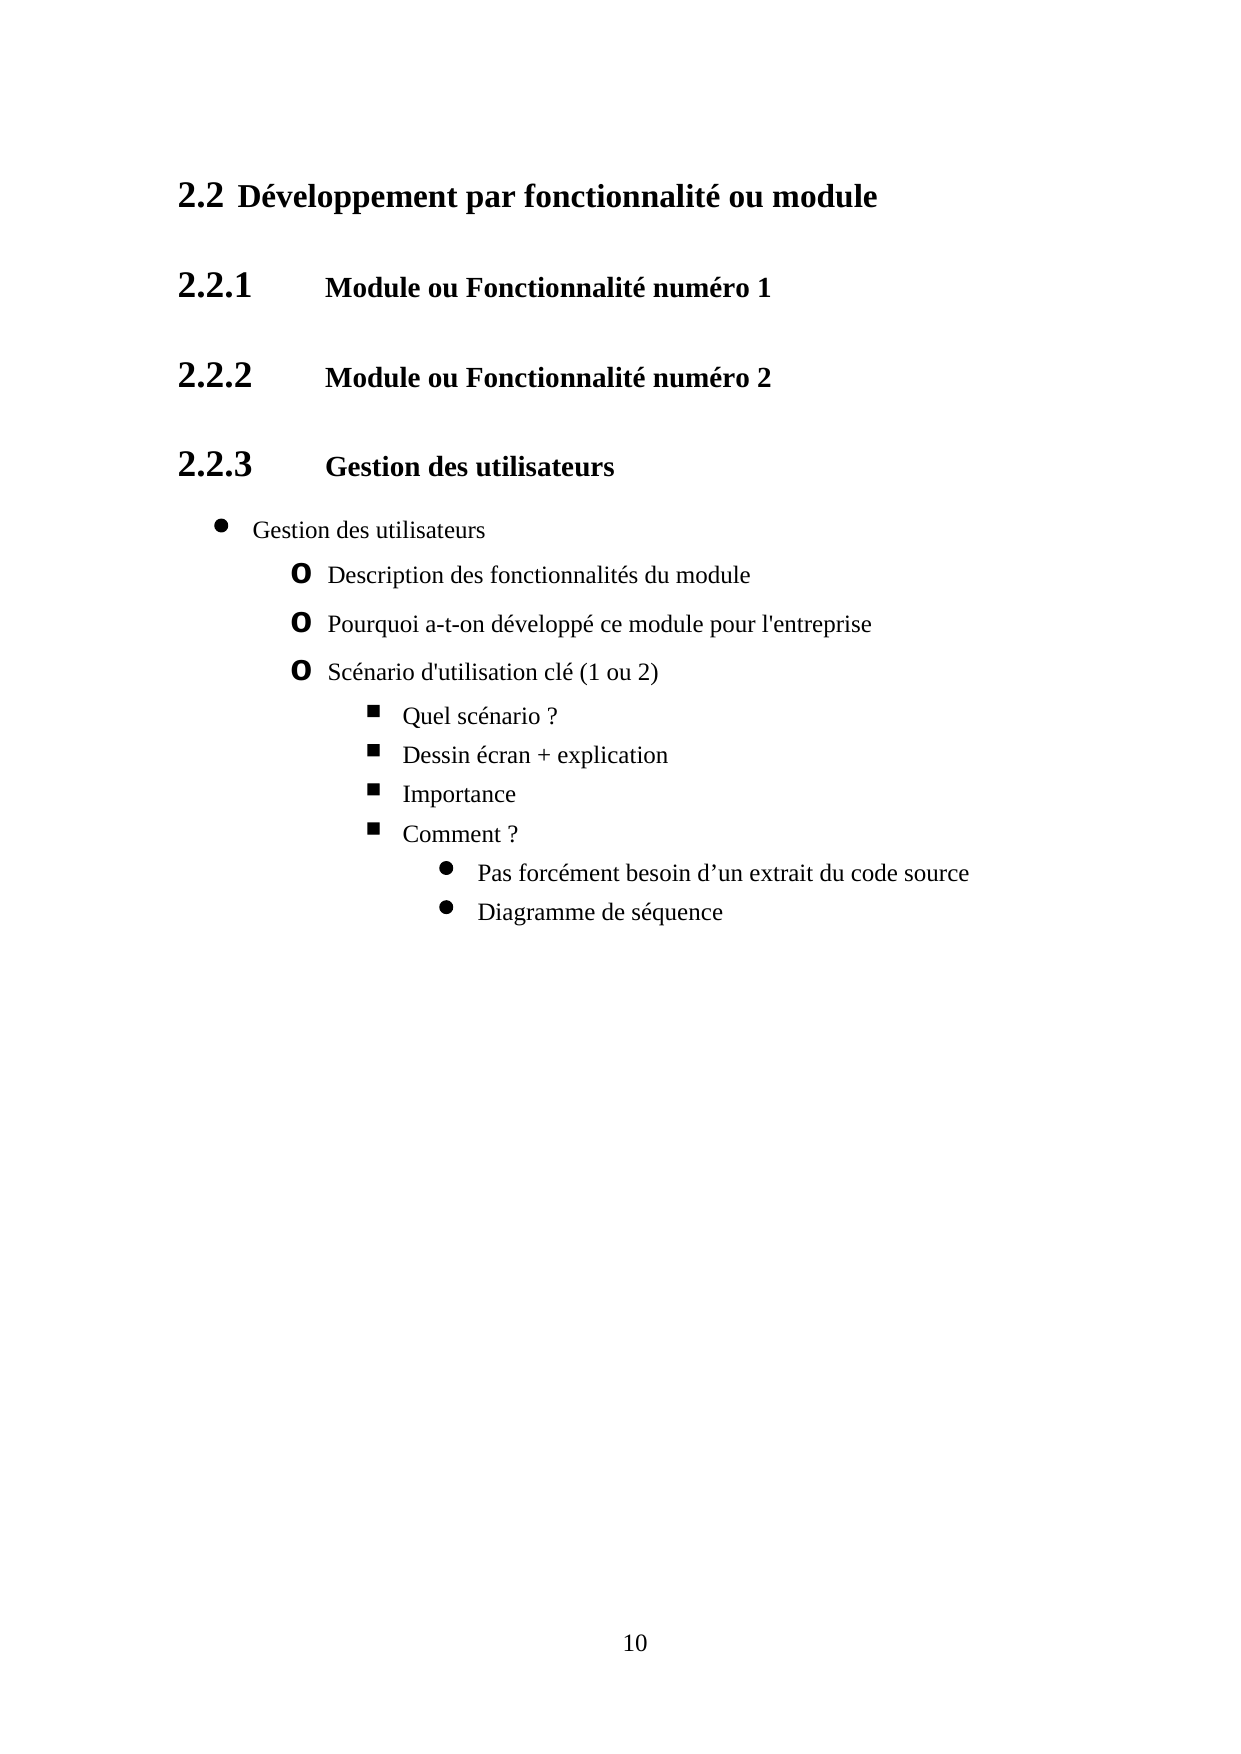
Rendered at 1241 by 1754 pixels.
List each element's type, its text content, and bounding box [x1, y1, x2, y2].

list Pourquoi a-t-on développé ce module pour l'entreprise [290, 601, 1092, 643]
subtitle Développement par fonctionnalité ou module [177, 173, 1092, 216]
list Pas forcément besoin d’un extrait du code source [440, 855, 1092, 889]
subtitle Gestion des utilisateurs [177, 442, 1092, 485]
list Comment ? [365, 816, 1092, 850]
list Dessin écran + explication [365, 738, 1092, 772]
list Importance [365, 777, 1092, 811]
list Quel scénario ? [365, 698, 1092, 732]
subtitle Module ou Fonctionnalité numéro 2 [177, 352, 1092, 395]
list Description des fonctionnalités du module [290, 552, 1092, 594]
subtitle Module ou Fonctionnalité numéro 1 [177, 262, 1092, 306]
list Gestion des utilisateurs [215, 513, 1092, 547]
list Scénario d'utilisation clé (1 ou 2) [290, 649, 1092, 692]
list Diagramme de séquence [440, 894, 1092, 928]
